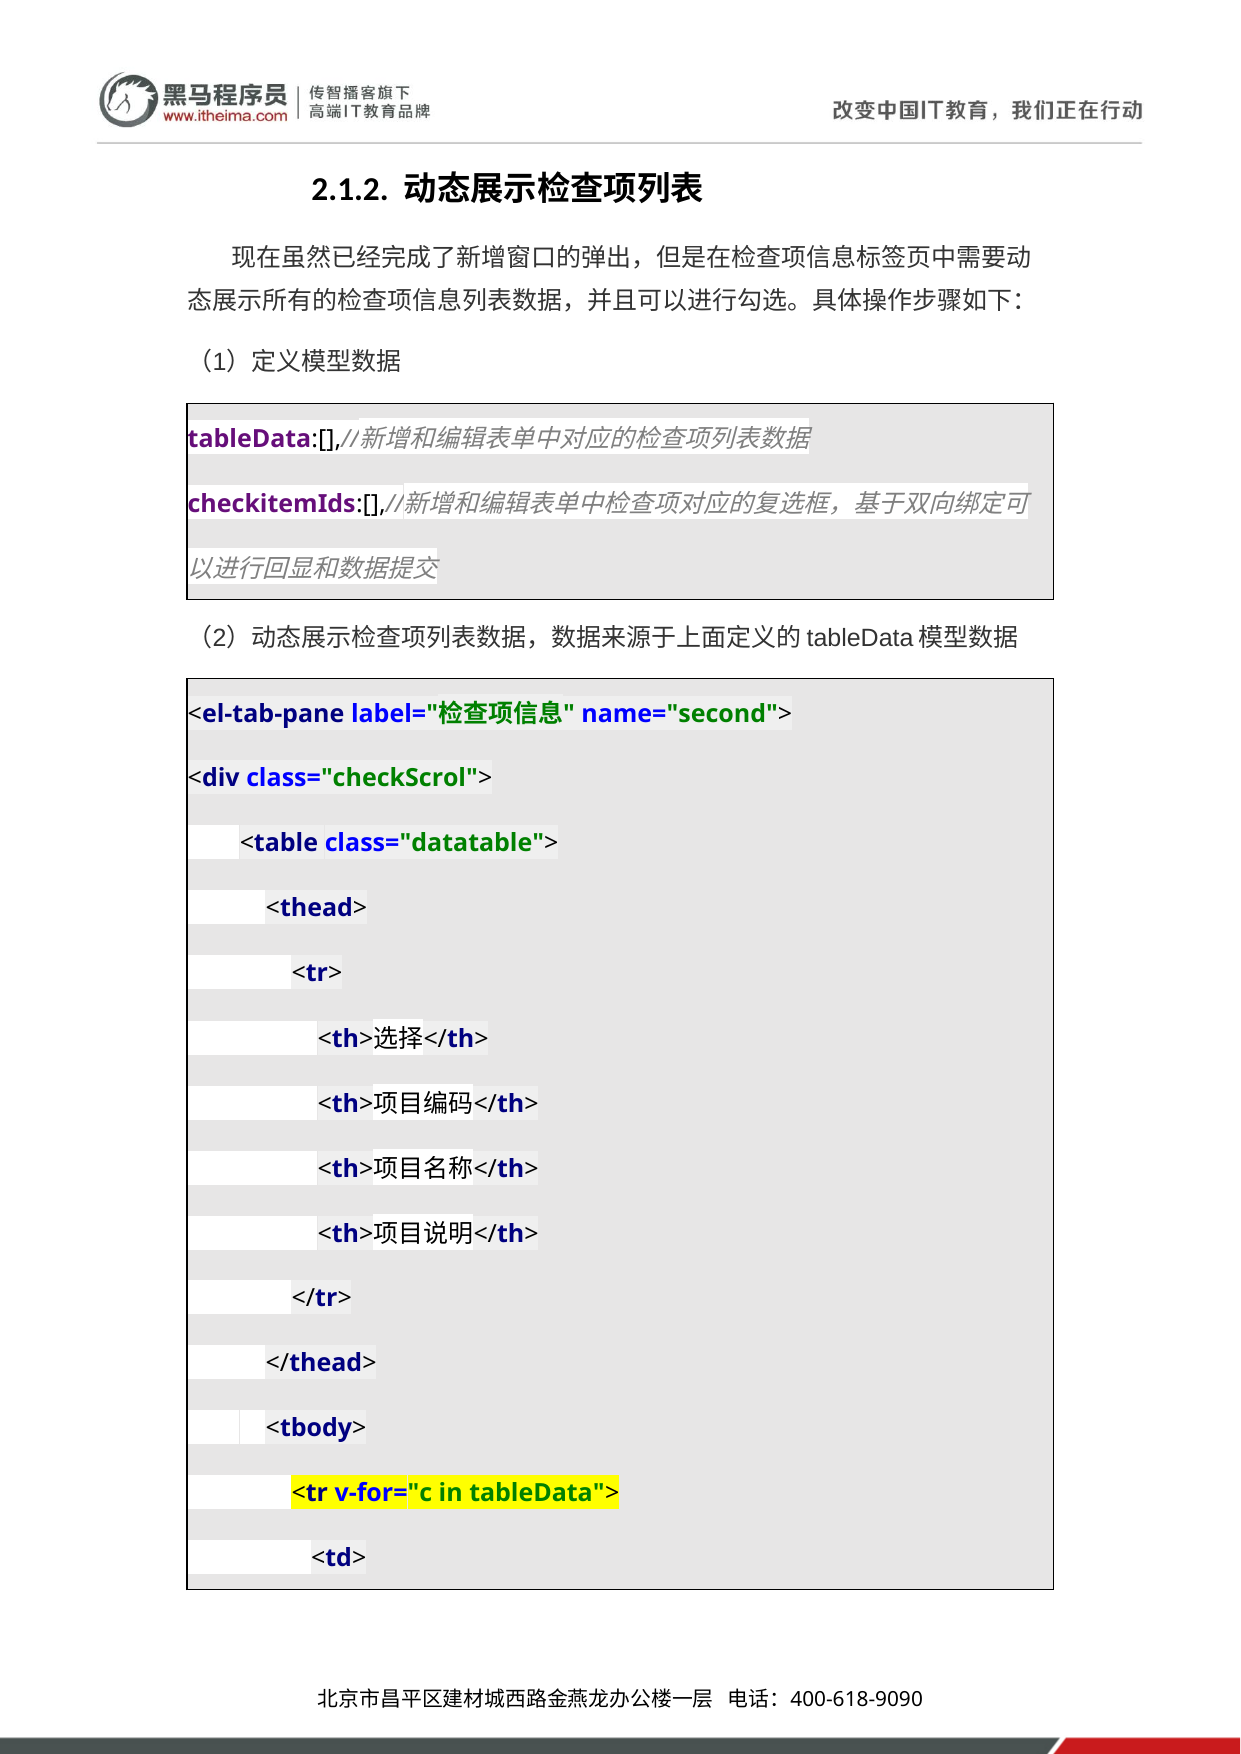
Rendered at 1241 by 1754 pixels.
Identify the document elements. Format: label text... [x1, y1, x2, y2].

list 定义模型数据 [187, 342, 1053, 378]
text 现在虽然已经完成了新增窗口的弹出，但是在检查项信息标签页中需要动态展示所有的检查项信息列表数据，并且可以进行勾选。具体操作步骤如下： [187, 237, 1053, 317]
subtitle 动态展示检查项列表 [311, 162, 1053, 210]
picture [0, 1678, 1241, 1754]
picture [0, 1, 1241, 151]
text tableData:[],//新增和编辑表单中对应的检查项列表数据 checkitemIds:[],//新增和编辑表单中检查项对应的复选框，基于双向绑定可以进行回显和数据提交 [188, 404, 1053, 599]
list 动态展示检查项列表数据，数据来源于上面定义的tableData模型数据 [187, 617, 1053, 653]
